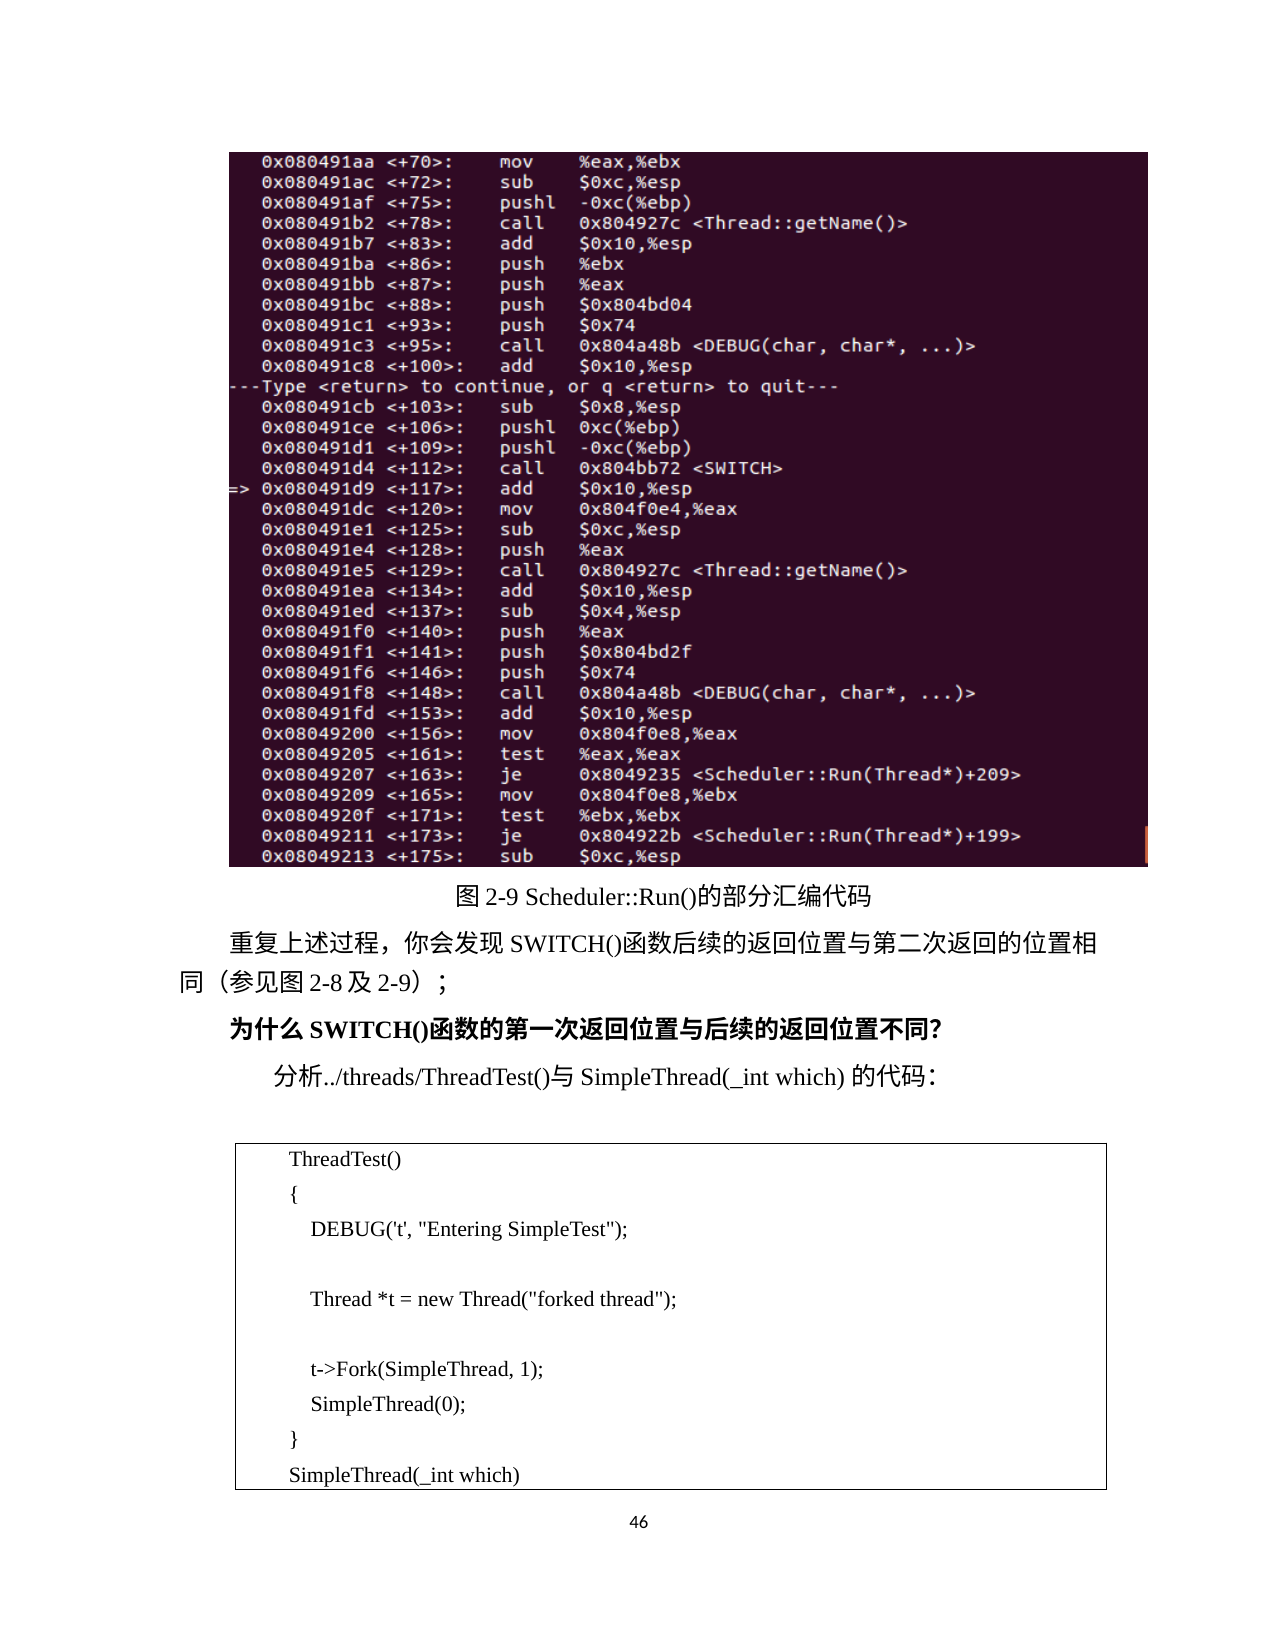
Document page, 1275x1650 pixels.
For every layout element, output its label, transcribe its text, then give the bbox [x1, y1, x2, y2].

text t->Fork(SimpleThread, 1); [236, 1353, 1106, 1381]
text { [236, 1178, 1106, 1206]
text 图2-9 Scheduler::Run()的部分汇编代码 [179, 877, 1098, 913]
text SimpleThread(0); [236, 1388, 1106, 1417]
text 为什么SWITCH()函数的第一次返回位置与后续的返回位置不同？ [179, 1009, 1098, 1046]
text } [236, 1423, 1106, 1452]
text 重复上述过程，你会发现SWITCH()函数后续的返回位置与第二次返回的位置相同（参见图2-8及2-9）； [179, 924, 1098, 999]
text Thread *t = new Thread("forked thread"); [236, 1283, 1106, 1311]
picture [229, 152, 1148, 867]
text 分析../threads/ThreadTest()与SimpleThread(_int which) 的代码： [223, 1057, 1098, 1093]
text ThreadTest() [236, 1144, 1106, 1171]
text DEBUG('t', "Entering SimpleTest"); [236, 1213, 1106, 1241]
text SimpleThread(_int which) [236, 1458, 1106, 1489]
